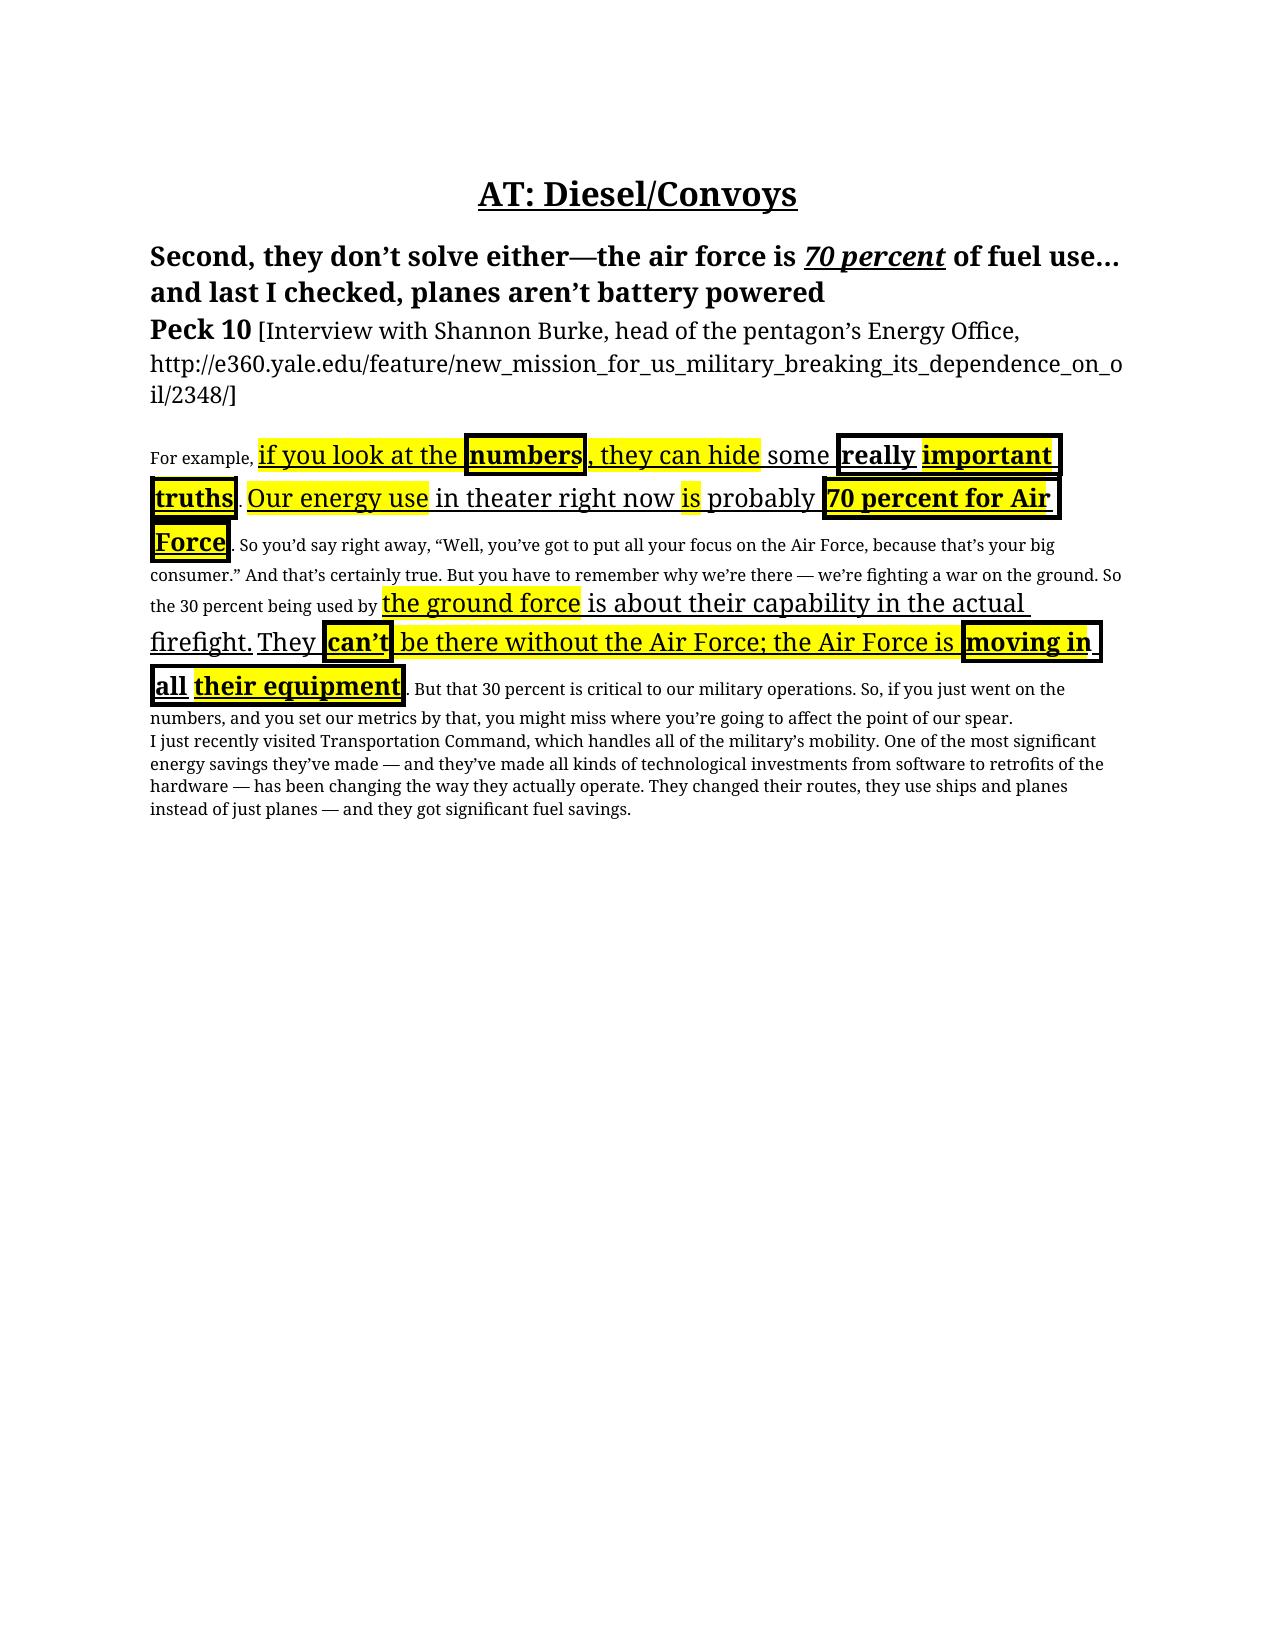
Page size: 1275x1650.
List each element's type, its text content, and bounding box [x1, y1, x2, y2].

subtitle AT: Diesel/Convoys [150, 171, 1125, 216]
subtitle Second, they don’t solve either—the air force is 70 percent of fuel use…and last I checked, planes aren’t battery powered [150, 237, 1125, 311]
text For example, if you look at the numbers, they can hide some really important truths. Our energy use in theater right now is probably 70 percent for Air Force. So you’d say right away, “Well, you’ve got to put all your focus on the Air Force, because that’s your big consumer.” And that’s certainly true. But you have to remember why we’re there — we’re fighting a war on the ground. So the 30 percent being used by the ground force is about their capability in the actual firefight. They can’t be there without the Air Force; the Air Force is moving in all their equipment. But that 30 percent is critical to our military operations. So, if you just went on the numbers, and you set our metrics by that, you might miss where you’re going to affect the point of our spear. [150, 410, 1125, 729]
text Peck 10 [Interview with Shannon Burke, head of the pentagon’s Energy Office, http://e360.yale.edu/feature/new_mission_for_us_military_breaking_its_dependence_on_oil/2348/] [150, 311, 1125, 410]
text I just recently visited Transportation Command, which handles all of the military’s mobility. One of the most significant energy savings they’ve made — and they’ve made all kinds of technological investments from software to retrofits of the hardware — has been changing the way they actually operate. They changed their routes, they use ships and planes instead of just planes — and they got significant fuel savings. [150, 729, 1125, 820]
